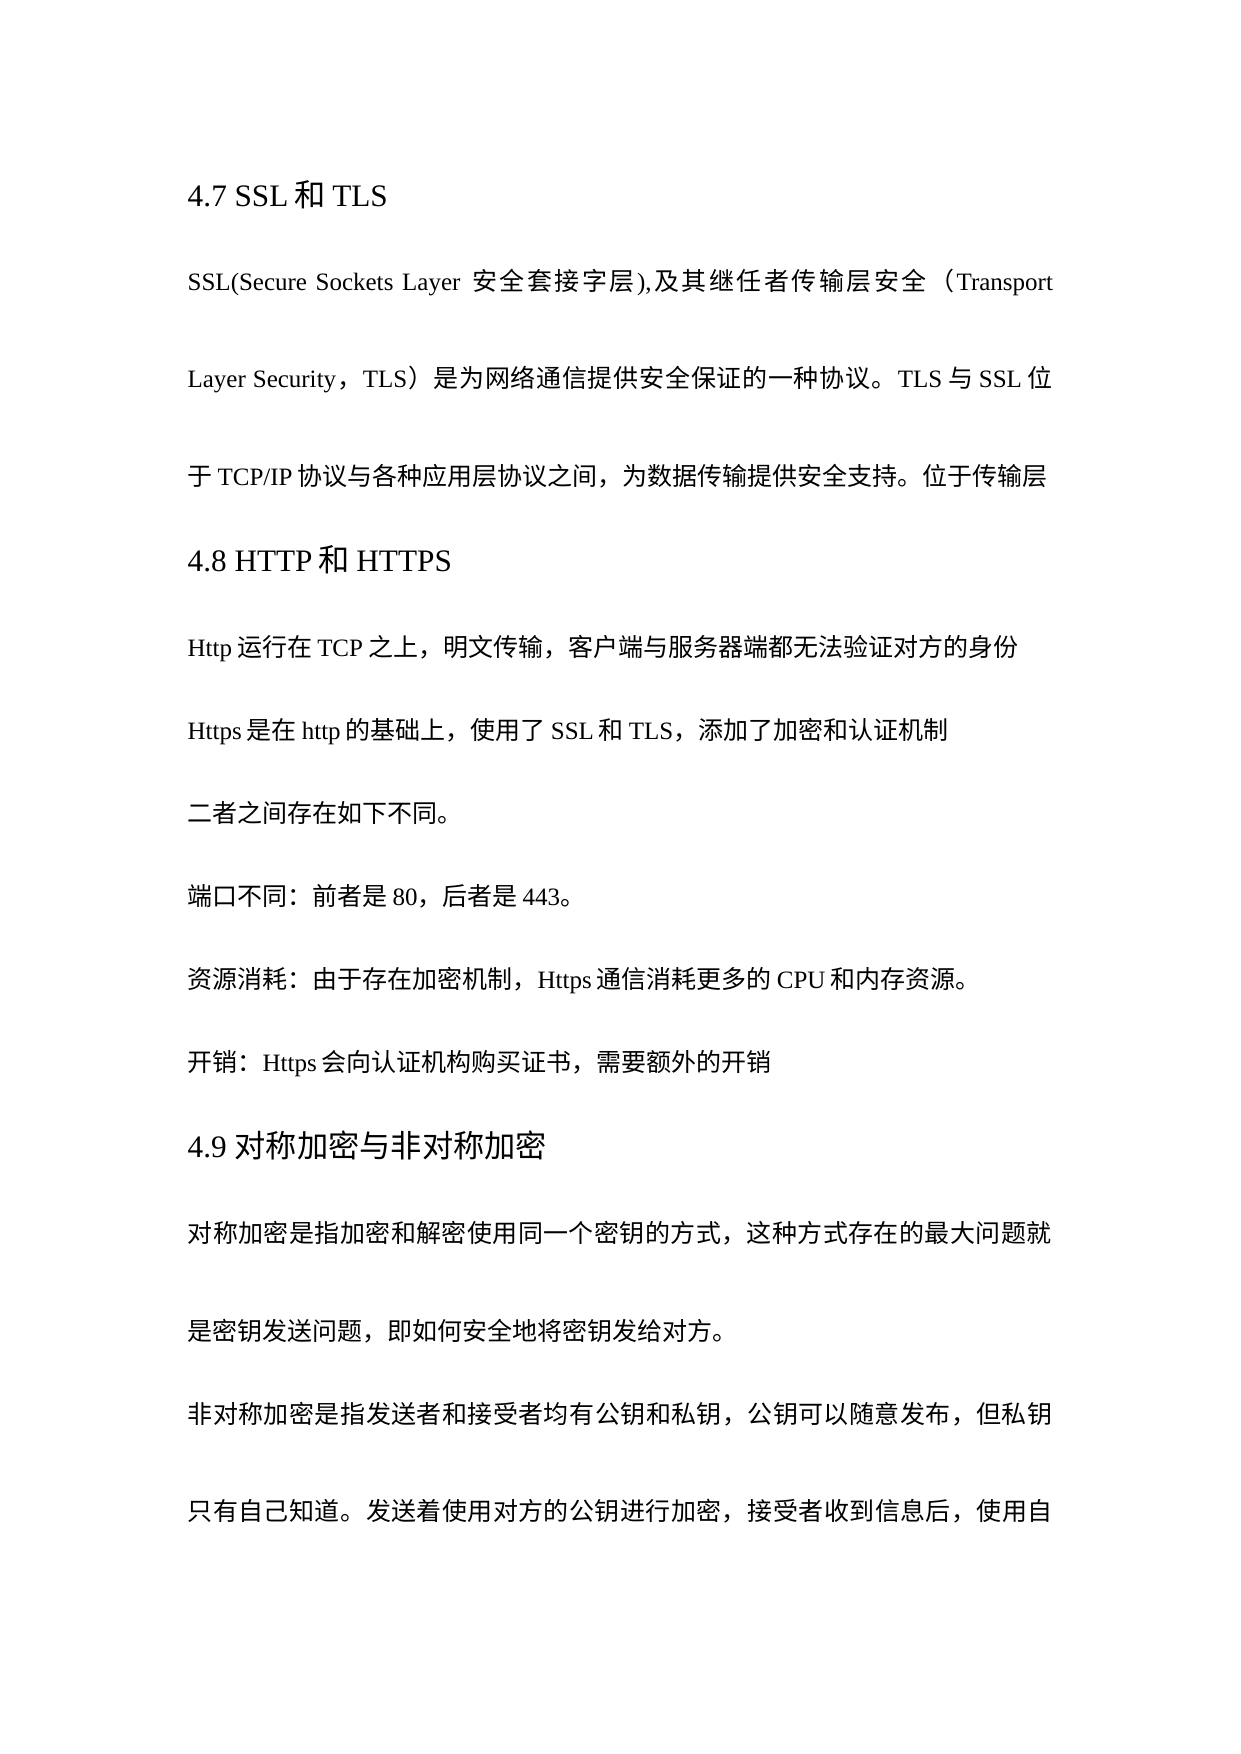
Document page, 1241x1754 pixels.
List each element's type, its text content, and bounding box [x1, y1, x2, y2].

text Https是在http的基础上，使用了SSL和TLS，添加了加密和认证机制 [187, 696, 1053, 761]
text Http运行在TCP之上，明文传输，客户端与服务器端都无法验证对方的身份 [187, 613, 1053, 678]
text 对称加密是指加密和解密使用同一个密钥的方式，这种方式存在的最大问题就是密钥发送问题，即如何安全地将密钥发给对方。 [187, 1199, 1053, 1362]
text SSL(Secure Sockets Layer 安全套接字层),及其继任者传输层安全（Transport Layer Security，TLS）是为网络通信提供安全保证的一种协议。TLS与SSL位于TCP/IP协议与各种应用层协议之间，为数据传输提供安全支持。位于传输层 [187, 248, 1053, 508]
subtitle 4.8 HTTP和HTTPS [187, 525, 1053, 590]
text 开销：Https会向认证机构购买证书，需要额外的开销 [187, 1028, 1053, 1093]
subtitle 4.9 对称加密与非对称加密 [187, 1112, 1053, 1177]
text 二者之间存在如下不同。 [187, 779, 1053, 844]
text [187, 1380, 1053, 1542]
text 资源消耗：由于存在加密机制，Https通信消耗更多的CPU和内存资源。 [187, 945, 1053, 1010]
text 端口不同：前者是80，后者是443。 [187, 862, 1053, 927]
text 4.7 SSL和TLS [187, 162, 1053, 227]
